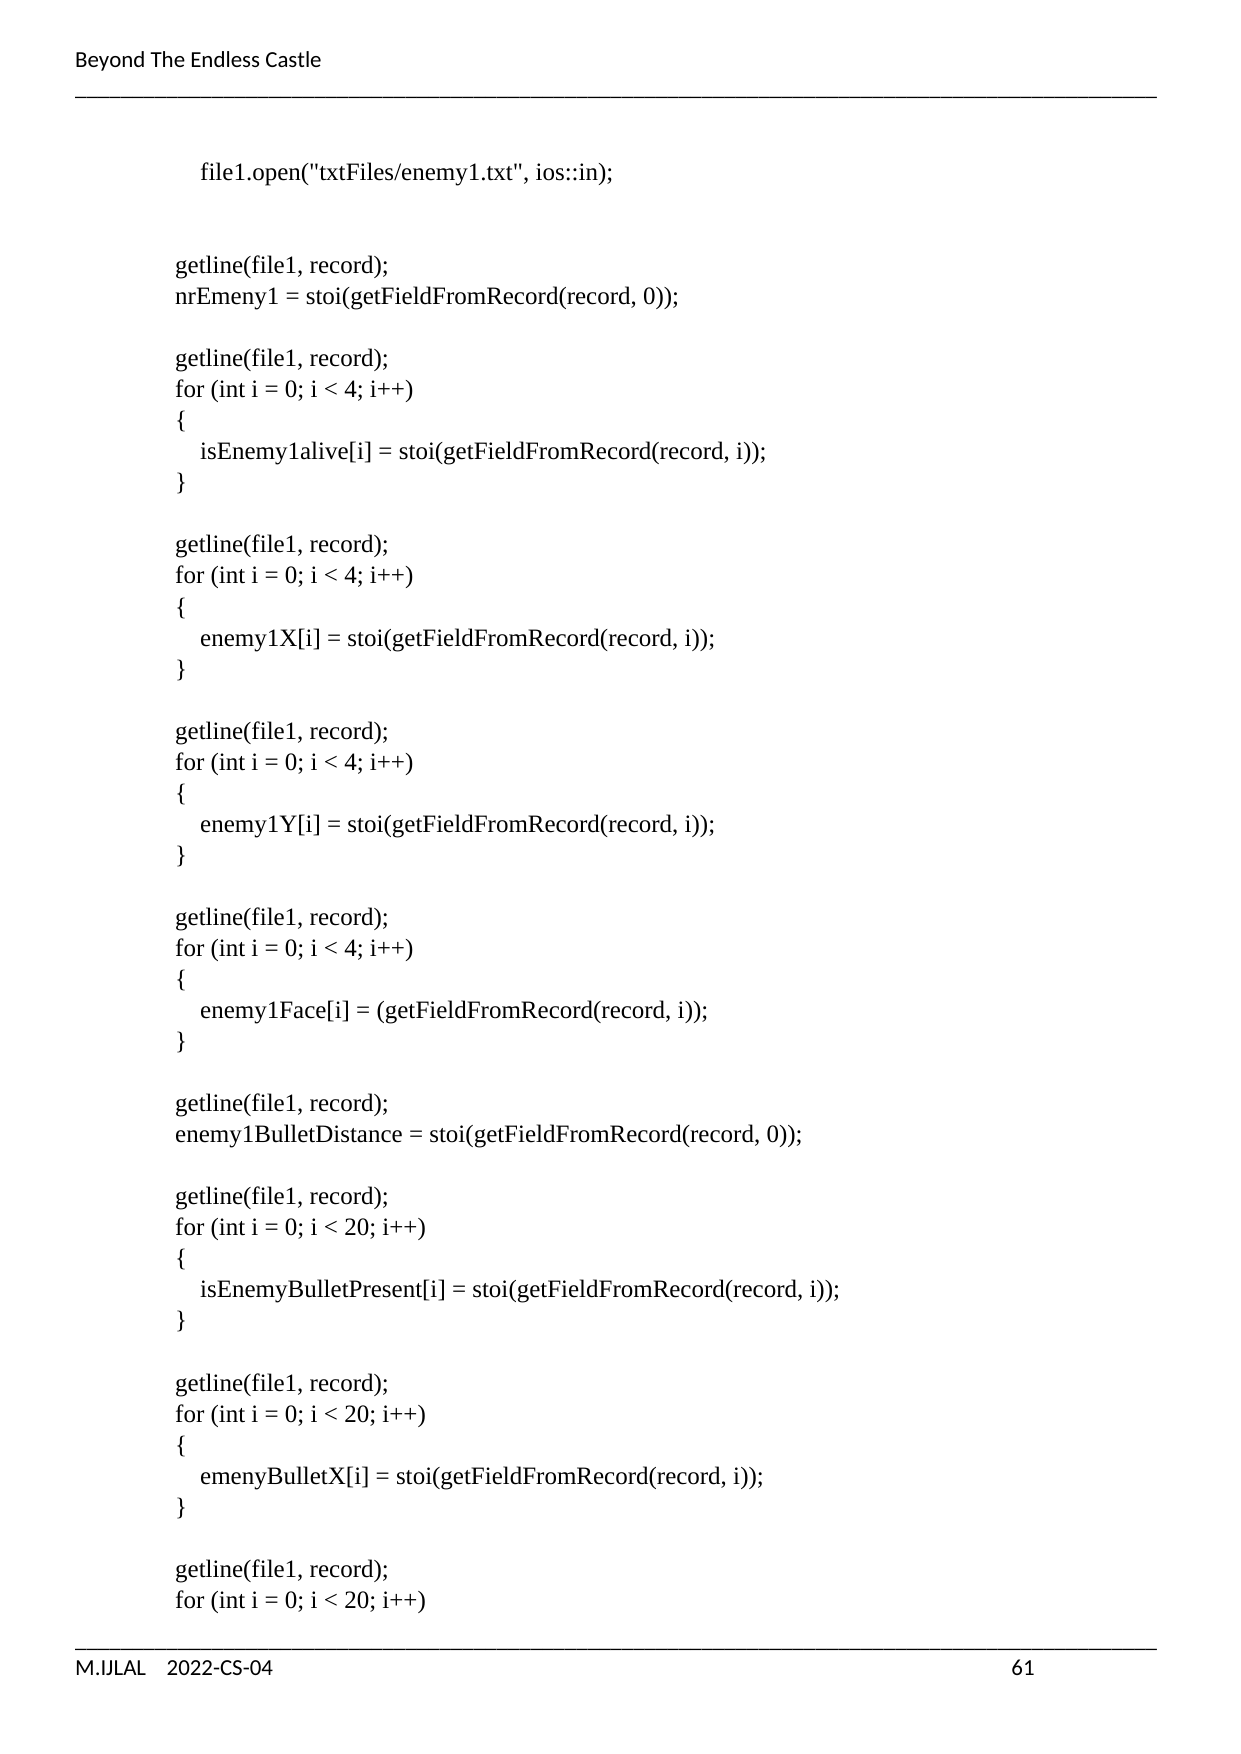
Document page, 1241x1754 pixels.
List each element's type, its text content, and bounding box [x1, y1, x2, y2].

list enemy1BulletDistance = stoi(getFieldFromRecord(record, 0)); [150, 1119, 1165, 1148]
list emenyBulletX[i] = stoi(getFieldFromRecord(record, i)); [150, 1461, 1165, 1489]
list getline(file1, record); [150, 250, 1165, 279]
list } [150, 1306, 1165, 1334]
list enemy1Y[i] = stoi(getFieldFromRecord(record, i)); [150, 809, 1165, 838]
list getline(file1, record); [150, 1088, 1165, 1117]
list getline(file1, record); [150, 343, 1165, 372]
list getline(file1, record); [150, 902, 1165, 931]
list isEnemy1alive[i] = stoi(getFieldFromRecord(record, i)); [150, 436, 1165, 465]
list } [150, 1026, 1165, 1055]
list { [150, 405, 1165, 434]
list } [150, 467, 1165, 496]
list { [150, 964, 1165, 993]
list { [150, 1243, 1165, 1272]
list getline(file1, record); [150, 529, 1165, 558]
list } [150, 654, 1165, 682]
list isEnemyBulletPresent[i] = stoi(getFieldFromRecord(record, i)); [150, 1274, 1165, 1303]
list nrEmeny1 = stoi(getFieldFromRecord(record, 0)); [150, 281, 1165, 310]
list { [150, 1430, 1165, 1458]
list enemy1Face[i] = (getFieldFromRecord(record, i)); [150, 995, 1165, 1024]
list for (int i = 0; i < 20; i++) [150, 1585, 1165, 1614]
list for (int i = 0; i < 20; i++) [150, 1399, 1165, 1427]
list for (int i = 0; i < 4; i++) [150, 933, 1165, 962]
list for (int i = 0; i < 20; i++) [150, 1212, 1165, 1241]
list { [150, 592, 1165, 620]
list getline(file1, record); [150, 1554, 1165, 1583]
list for (int i = 0; i < 4; i++) [150, 561, 1165, 589]
list file1.open("txtFiles/enemy1.txt", ios::in); [150, 157, 1165, 186]
list } [150, 1492, 1165, 1521]
list getline(file1, record); [150, 1368, 1165, 1396]
list } [150, 840, 1165, 869]
list for (int i = 0; i < 4; i++) [150, 747, 1165, 776]
list { [150, 778, 1165, 807]
list getline(file1, record); [150, 1181, 1165, 1210]
list enemy1X[i] = stoi(getFieldFromRecord(record, i)); [150, 623, 1165, 651]
list for (int i = 0; i < 4; i++) [150, 374, 1165, 403]
list getline(file1, record); [150, 716, 1165, 744]
